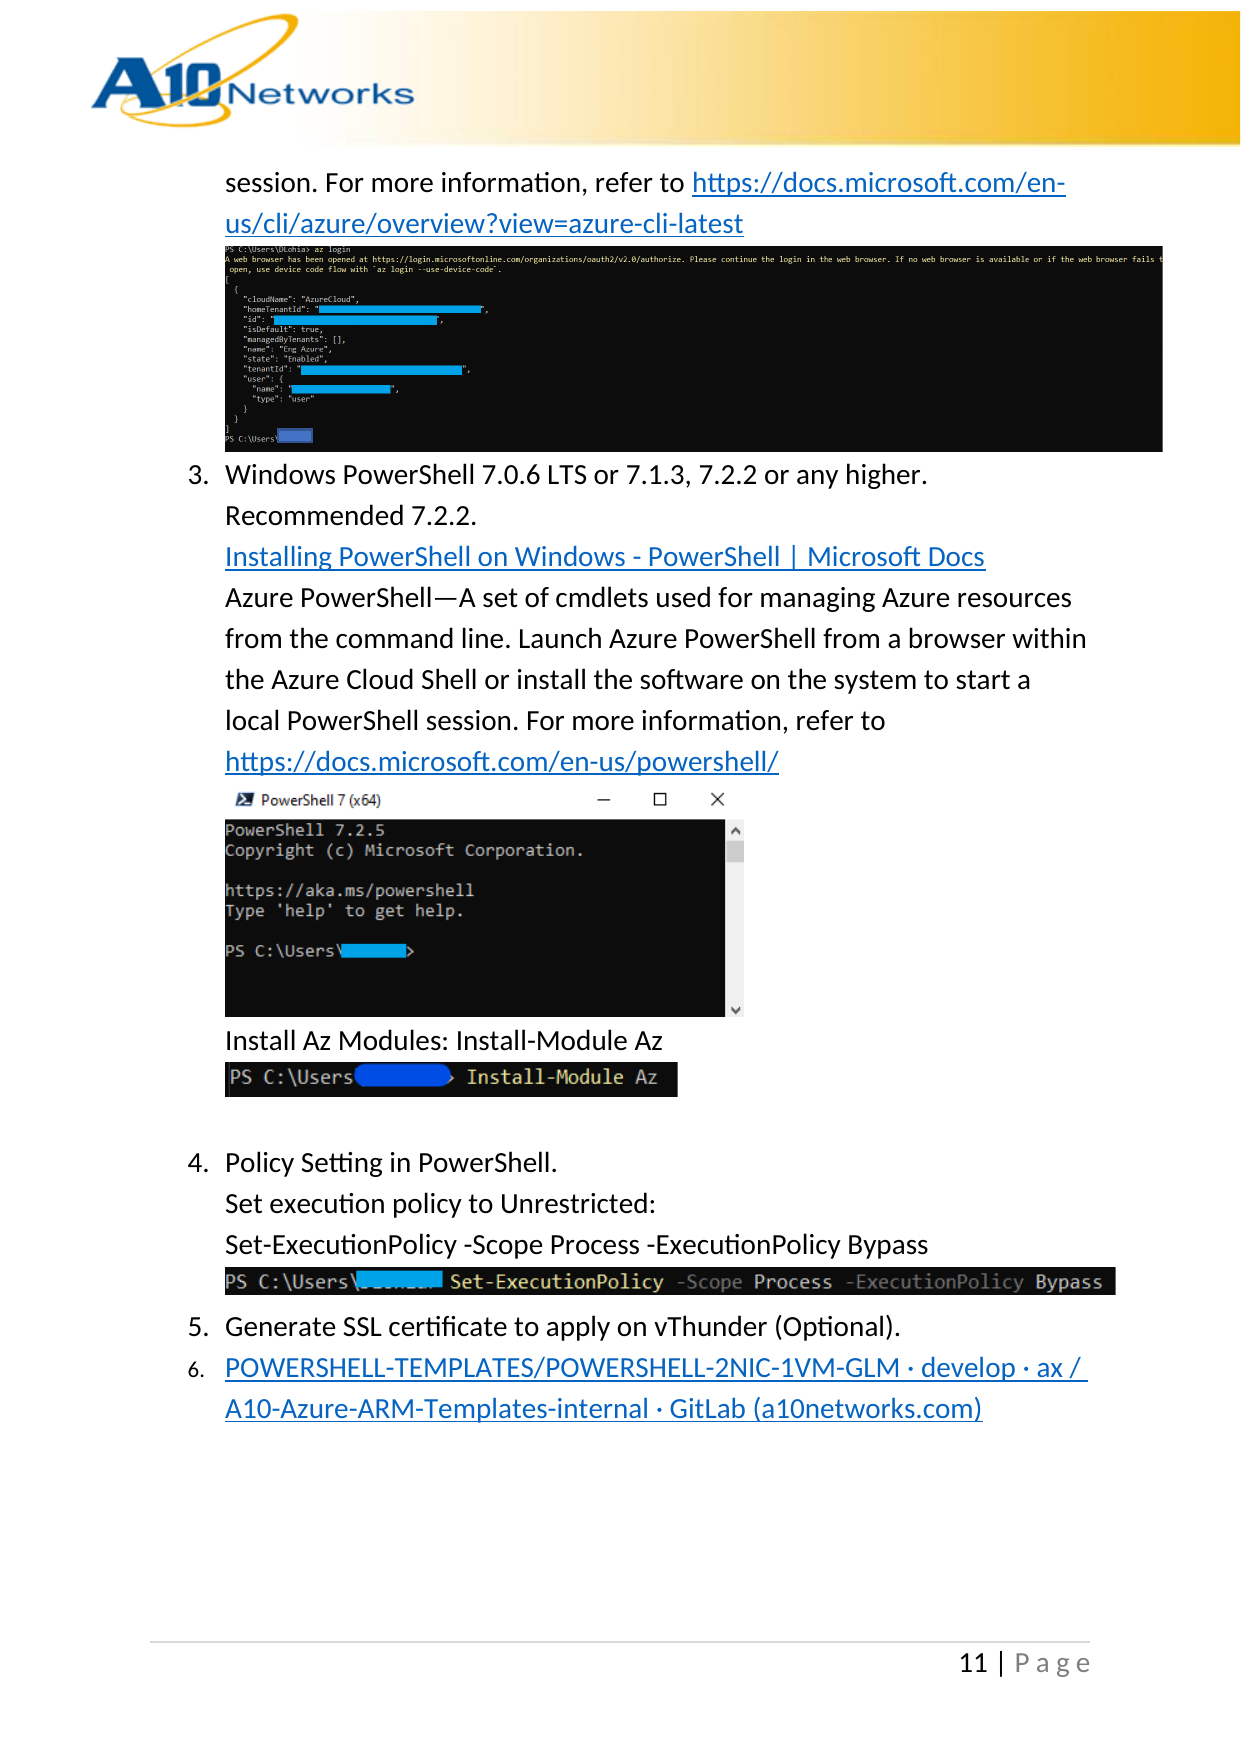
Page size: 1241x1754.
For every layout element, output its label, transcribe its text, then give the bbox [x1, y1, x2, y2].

list Generate SSL certificate to apply on vThunder (Optional). [187, 1308, 1090, 1344]
list Windows PowerShell 7.0.6 LTS or 7.1.3, 7.2.2 or any higher. Recommended 7.2.2. [187, 456, 1090, 533]
list Installing PowerShell on Windows - PowerShell | Microsoft Docs [225, 538, 1090, 574]
picture [225, 246, 1163, 452]
picture [0, 11, 1241, 147]
picture [225, 1062, 678, 1097]
list Azure PowerShell—A set of cmdlets used for managing Azure resources from the command line. Launch Azure PowerShell from a browser within the Azure Cloud Shell or install the software on the system to start a local PowerShell session. For more information, refer to https://docs.microsoft.com/en-us/powershell/ [225, 579, 1090, 779]
list Set execution policy to Unrestricted: [225, 1186, 1090, 1221]
picture [225, 783, 744, 1017]
picture [225, 1267, 1117, 1295]
list POWERSHELL-TEMPLATES/POWERSHELL-2NIC-1VM-GLM · develop · ax / A10-Azure-ARM-Templates-internal · GitLab (a10networks.com) [187, 1349, 1090, 1426]
list Policy Setting in PowerShell. [187, 1144, 1090, 1180]
list Set-ExecutionPolicy -Scope Process -ExecutionPolicy Bypass [225, 1226, 1090, 1262]
